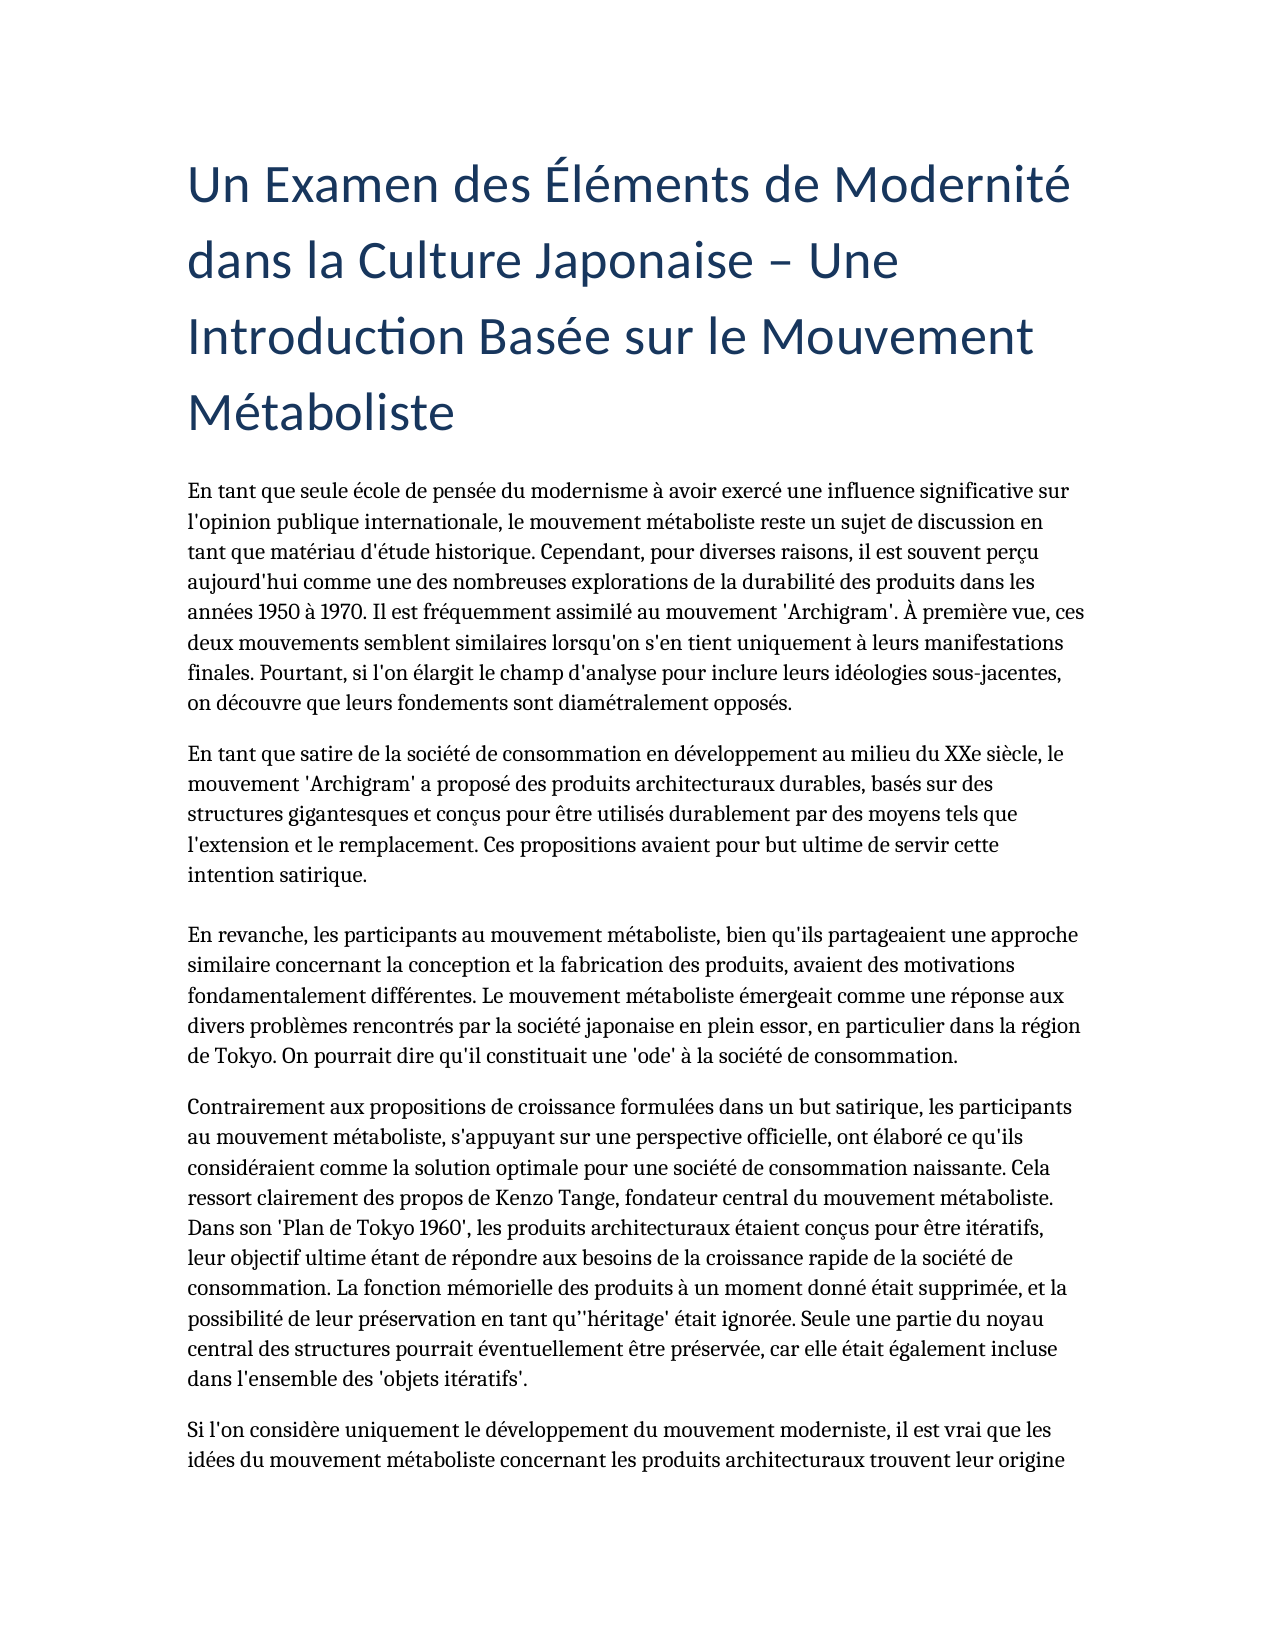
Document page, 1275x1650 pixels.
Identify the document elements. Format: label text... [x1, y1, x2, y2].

text Un Examen des Éléments de Modernité dans la Culture Japonaise – Une Introduction Basée sur le Mouvement Métaboliste En tant que seule école de pensée du modernisme à avoir exercé une influence significative sur l'opinion publique internationale, le mouvement métaboliste reste un sujet de discussion en tant que matériau d'étude historique. Cependant, pour diverses raisons, il est souvent perçu aujourd'hui comme une des nombreuses explorations de la durabilité des produits dans les années 1950 à 1970. Il est fréquemment assimilé au mouvement 'Archigram'. À première vue, ces deux mouvements semblent similaires lorsqu'on s'en tient uniquement à leurs manifestations finales. Pourtant, si l'on élargit le champ d'analyse pour inclure leurs idéologies sous-jacentes, on découvre que leurs fondements sont diamétralement opposés. [187, 150, 1087, 716]
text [187, 1417, 1087, 1473]
text En tant que satire de la société de consommation en développement au milieu du XXe siècle, le mouvement 'Archigram' a proposé des produits architecturaux durables, basés sur des structures gigantesques et conçus pour être utilisés durablement par des moyens tels que l'extension et le remplacement. Ces propositions avaient pour but ultime de servir cette intention satirique. En revanche, les participants au mouvement métaboliste, bien qu'ils partageaient une approche similaire concernant la conception et la fabrication des produits, avaient des motivations fondamentalement différentes. Le mouvement métaboliste émergeait comme une réponse aux divers problèmes rencontrés par la société japonaise en plein essor, en particulier dans la région de Tokyo. On pourrait dire qu'il constituait une 'ode' à la société de consommation. [187, 741, 1087, 1069]
text Contrairement aux propositions de croissance formulées dans un but satirique, les participants au mouvement métaboliste, s'appuyant sur une perspective officielle, ont élaboré ce qu'ils considéraient comme la solution optimale pour une société de consommation naissante. Cela ressort clairement des propos de Kenzo Tange, fondateur central du mouvement métaboliste. Dans son 'Plan de Tokyo 1960', les produits architecturaux étaient conçus pour être itératifs, leur objectif ultime étant de répondre aux besoins de la croissance rapide de la société de consommation. La fonction mémorielle des produits à un moment donné était supprimée, et la possibilité de leur préservation en tant qu’'héritage' était ignorée. Seule une partie du noyau central des structures pourrait éventuellement être préservée, car elle était également incluse dans l'ensemble des 'objets itératifs'. [187, 1094, 1087, 1392]
